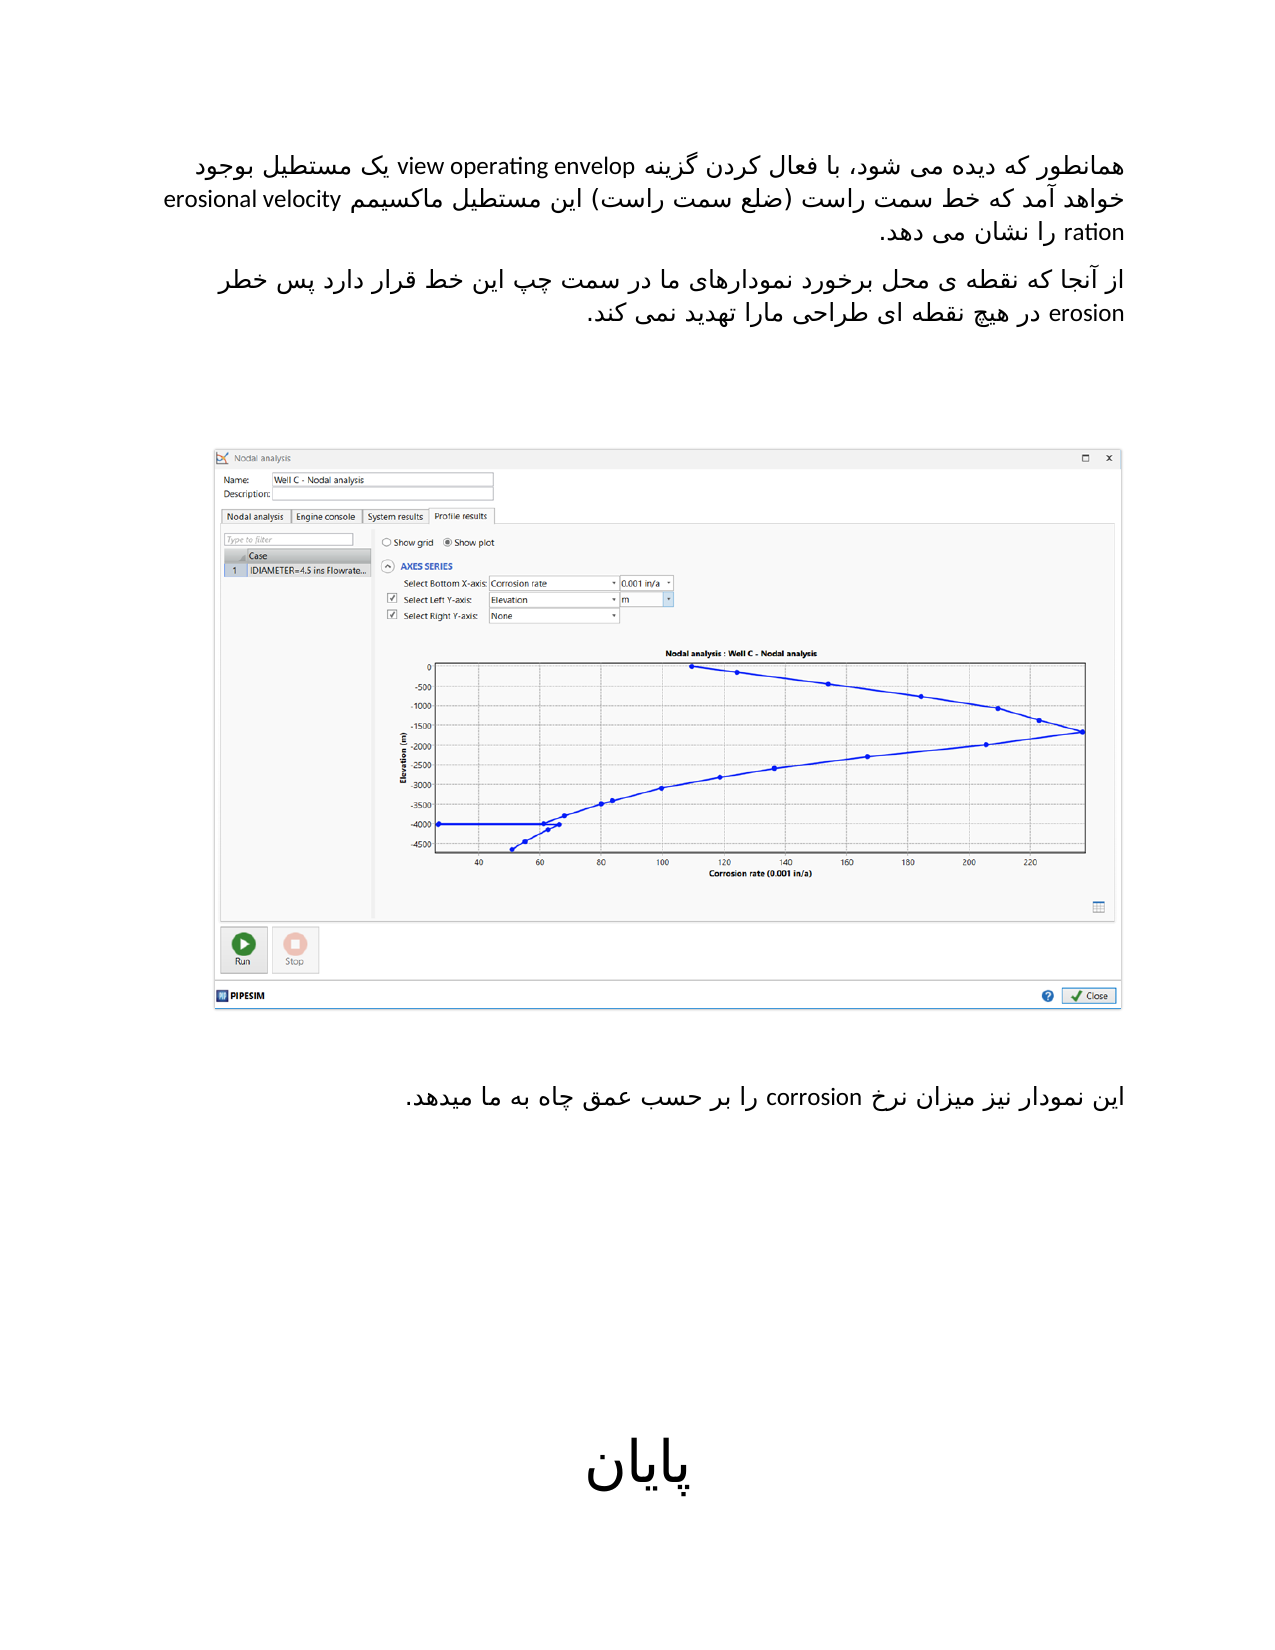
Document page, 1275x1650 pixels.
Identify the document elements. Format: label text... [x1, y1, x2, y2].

text این نمودار نیز میزان نرخ corrosion را بر حسب عمق چاه به ما میدهد. [150, 1081, 1125, 1111]
picture [210, 445, 1125, 1013]
text از آنجا که نقطه ی محل برخورد نمودارهای ما در سمت چپ این خط قرار دارد پس خطر erosion در هیچ نقطه ای طراحی مارا تهدید نمی کند. [150, 265, 1125, 327]
title پایان [150, 1428, 1125, 1495]
text همانطور که دیده می شود، با فعال کردن گزینه view operating envelop یک مستطیل بوجود خواهد آمد که خط سمت راست (ضلع سمت راست) این مستطیل ماکسیمم erosional velocity ration را نشان می دهد. [150, 150, 1125, 246]
